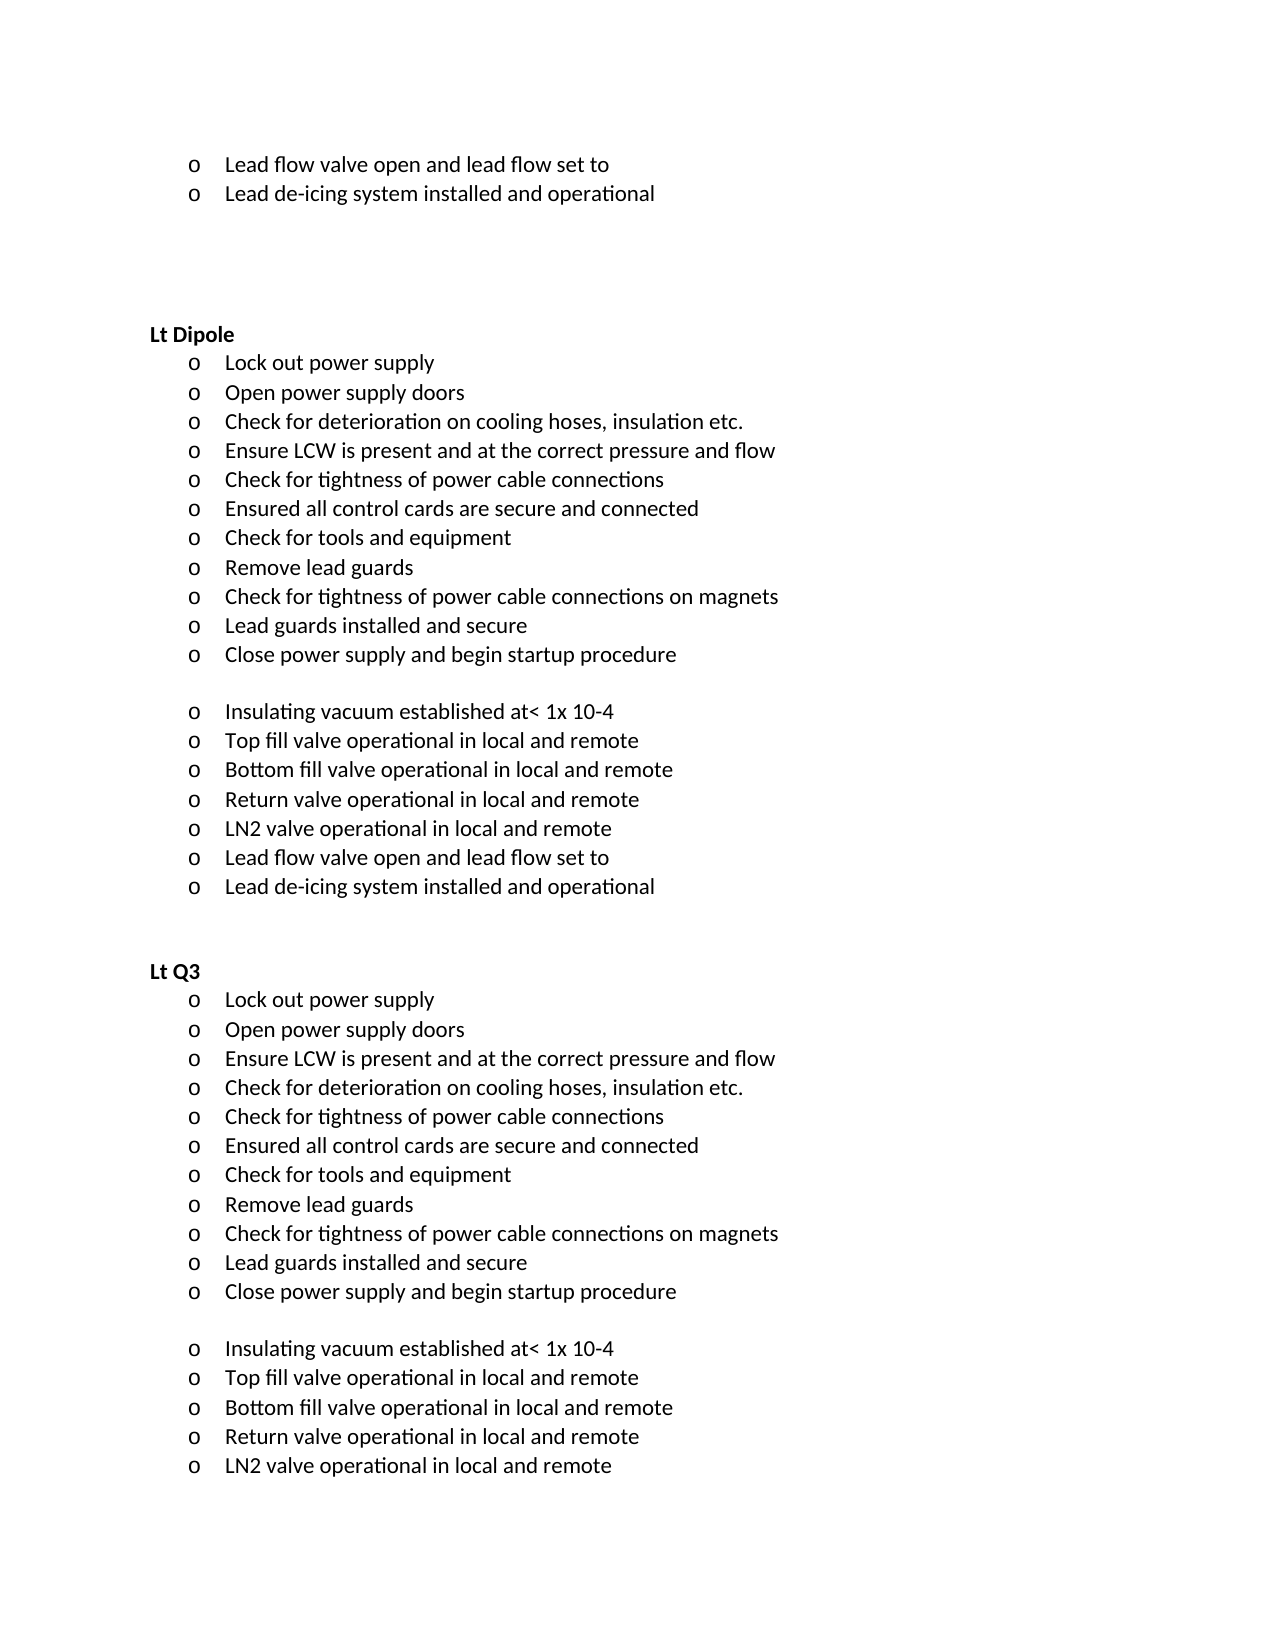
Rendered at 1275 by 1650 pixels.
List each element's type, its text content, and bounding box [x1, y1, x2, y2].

list Top fill valve operational in local and remote [187, 726, 1125, 756]
list Top fill valve operational in local and remote [187, 1363, 1125, 1393]
list Ensured all control cards are secure and connected [187, 1131, 1125, 1161]
list Remove lead guards [187, 553, 1125, 582]
list Check for tightness of power cable connections on magnets [187, 1219, 1125, 1248]
list Check for deterioration on cooling hoses, insulation etc. [187, 407, 1125, 436]
list Bottom fill valve operational in local and remote [187, 1393, 1125, 1422]
list Return valve operational in local and remote [187, 785, 1125, 814]
list Close power supply and begin startup procedure [187, 640, 1125, 669]
list Remove lead guards [187, 1190, 1125, 1219]
list Lead guards installed and secure [187, 1248, 1125, 1277]
list Bottom fill valve operational in local and remote [187, 756, 1125, 785]
list Close power supply and begin startup procedure [187, 1277, 1125, 1306]
list LN2 valve operational in local and remote [187, 814, 1125, 843]
list Return valve operational in local and remote [187, 1422, 1125, 1451]
list Lead flow valve open and lead flow set to [187, 843, 1125, 872]
list Check for tools and equipment [187, 1161, 1125, 1190]
list Insulating vacuum established at< 1x 10-4 [187, 1334, 1125, 1363]
list Lock out power supply [187, 986, 1125, 1015]
list Check for deterioration on cooling hoses, insulation etc. [187, 1073, 1125, 1102]
list Check for tightness of power cable connections [187, 465, 1125, 494]
text Lt Dipole [150, 320, 1125, 348]
list Lead guards installed and secure [187, 611, 1125, 640]
list Ensure LCW is present and at the correct pressure and flow [187, 1044, 1125, 1073]
list Insulating vacuum established at< 1x 10-4 [187, 697, 1125, 726]
list Check for tightness of power cable connections on magnets [187, 582, 1125, 611]
list Lead de-icing system installed and operational [187, 179, 1125, 208]
list Ensured all control cards are secure and connected [187, 494, 1125, 523]
list Check for tools and equipment [187, 523, 1125, 553]
list Lead de-icing system installed and operational [187, 872, 1125, 901]
list Open power supply doors [187, 378, 1125, 407]
list Check for tightness of power cable connections [187, 1102, 1125, 1131]
list LN2 valve operational in local and remote [187, 1451, 1125, 1480]
list Ensure LCW is present and at the correct pressure and flow [187, 436, 1125, 465]
text Lt Q3 [150, 957, 1125, 986]
list Lead flow valve open and lead flow set to [187, 150, 1125, 179]
list Lock out power supply [187, 348, 1125, 378]
list Open power supply doors [187, 1015, 1125, 1044]
